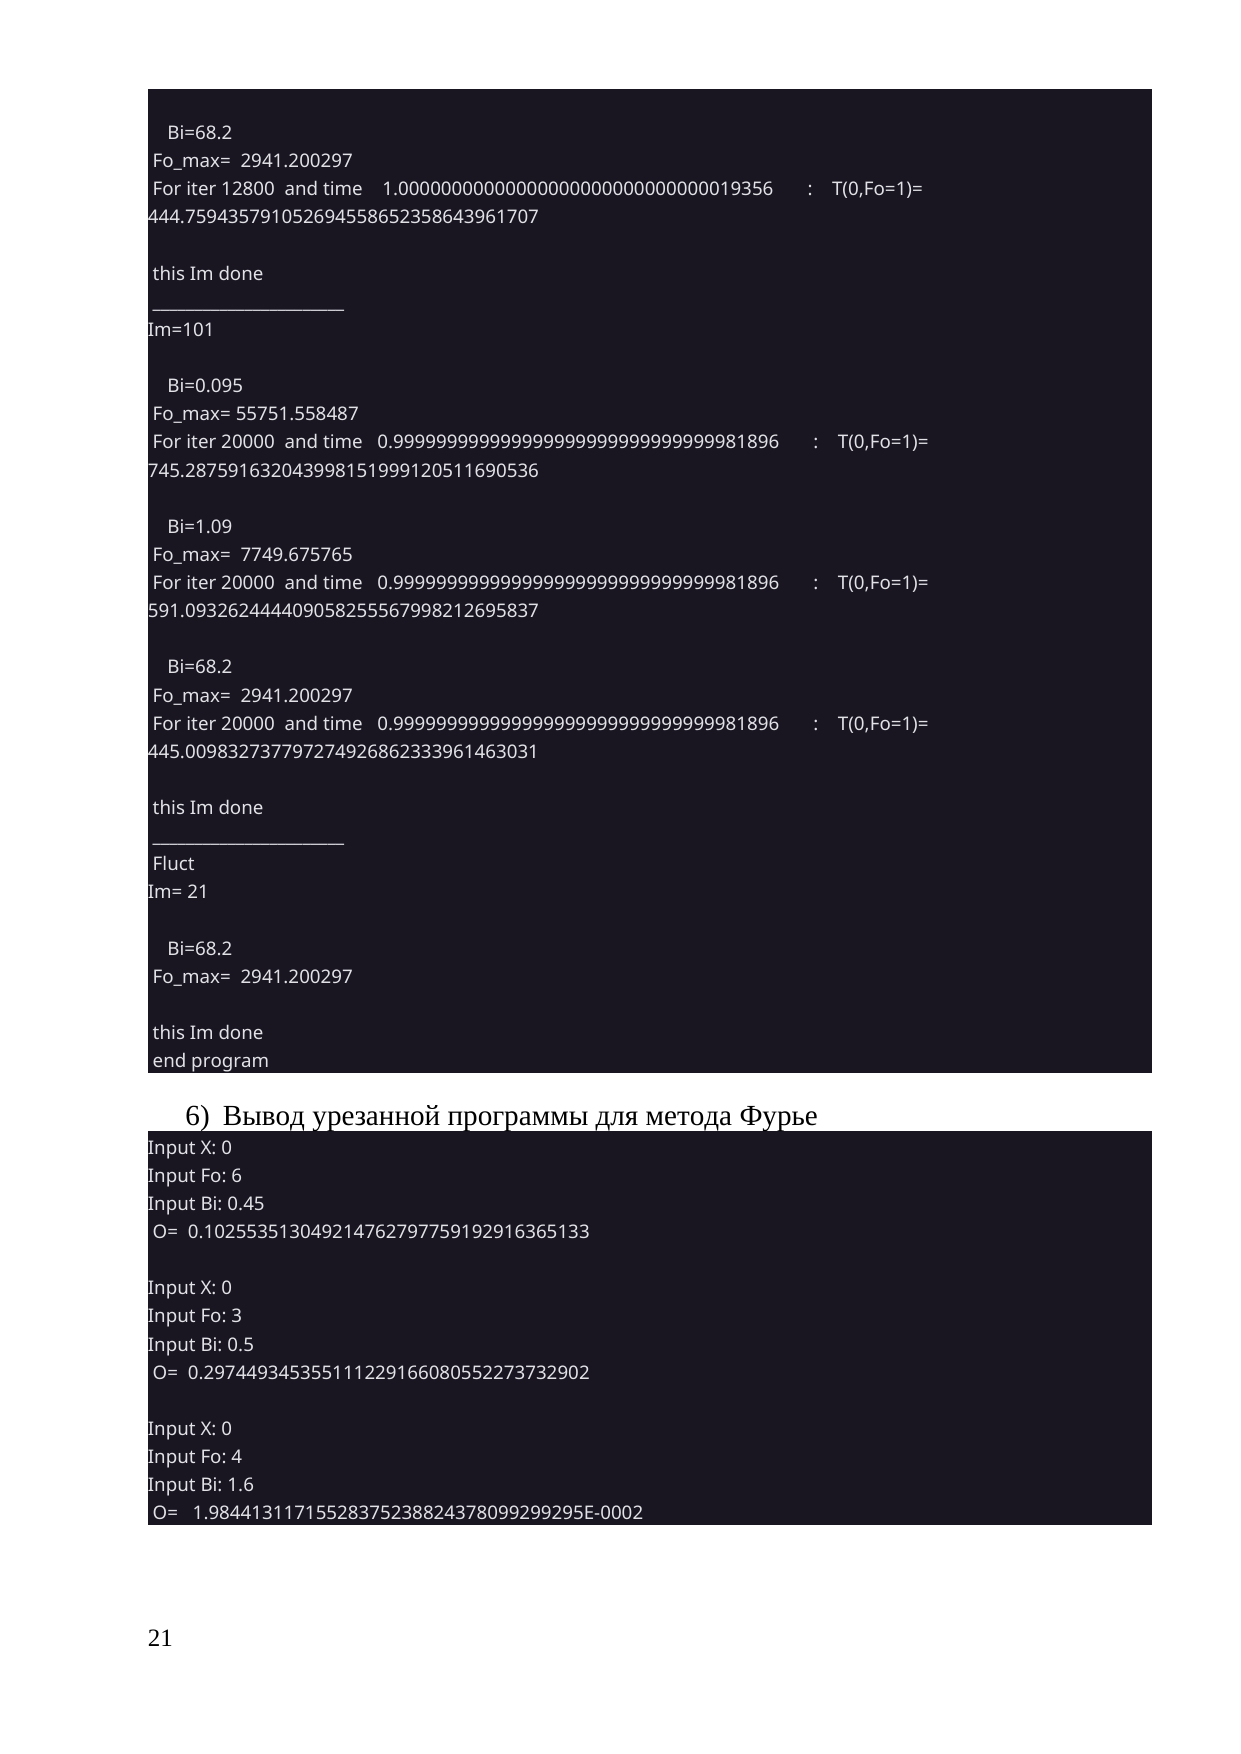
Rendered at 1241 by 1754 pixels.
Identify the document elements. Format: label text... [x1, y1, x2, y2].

text Input Fo: 6 [148, 1159, 1152, 1188]
text Input X: 0 [148, 1131, 1152, 1159]
text Fo_max= 2941.200297 [148, 145, 1152, 173]
text this Im done [148, 1017, 1152, 1045]
text Bi=1.09 [148, 511, 1152, 539]
text Im= 21 [148, 876, 1152, 904]
text Input X: 0 [148, 1272, 1152, 1300]
text For iter 12800 and time 1.00000000000000000000000000000019356 : T(0,Fo=1)= 444.759435791052694558652358643961707 [148, 173, 1152, 229]
text Fo_max= 7749.675765 [148, 539, 1152, 567]
text Bi=68.2 [148, 651, 1152, 679]
text O= 0.102553513049214762797759192916365133 [148, 1216, 1152, 1244]
text _______________________ [148, 286, 1152, 314]
text end program [148, 1045, 1152, 1073]
text Input Fo: 3 [148, 1300, 1152, 1328]
text Input Bi: 1.6 [148, 1469, 1152, 1497]
text this Im done [148, 257, 1152, 286]
text Fo_max= 2941.200297 [148, 961, 1152, 989]
text Im=101 [148, 314, 1152, 342]
text Input Bi: 0.5 [148, 1328, 1152, 1356]
text this Im done [148, 792, 1152, 820]
text Input X: 0 [148, 1413, 1152, 1441]
text Fluct [148, 848, 1152, 876]
text Fo_max= 2941.200297 [148, 679, 1152, 707]
text For iter 20000 and time 0.999999999999999999999999999999981896 : T(0,Fo=1)= 745.287591632043998151999120511690536 [148, 426, 1152, 482]
text Input Bi: 0.45 [148, 1188, 1152, 1216]
text O= 1.98441311715528375238824378099299295E-0002 [148, 1497, 1152, 1525]
text For iter 20000 and time 0.999999999999999999999999999999981896 : T(0,Fo=1)= 445.009832737797274926862333961463031 [148, 707, 1152, 764]
text Fo_max= 55751.558487 [148, 398, 1152, 426]
text Input Fo: 4 [148, 1441, 1152, 1469]
text Bi=68.2 [148, 117, 1152, 145]
text Bi=68.2 [148, 932, 1152, 961]
subtitle Вывод урезанной программы для метода Фурье [185, 1098, 1152, 1131]
text _______________________ [148, 820, 1152, 848]
text For iter 20000 and time 0.999999999999999999999999999999981896 : T(0,Fo=1)= 591.093262444409058255567998212695837 [148, 567, 1152, 623]
text O= 0.297449345355111229166080552273732902 [148, 1356, 1152, 1384]
text Bi=0.095 [148, 370, 1152, 398]
